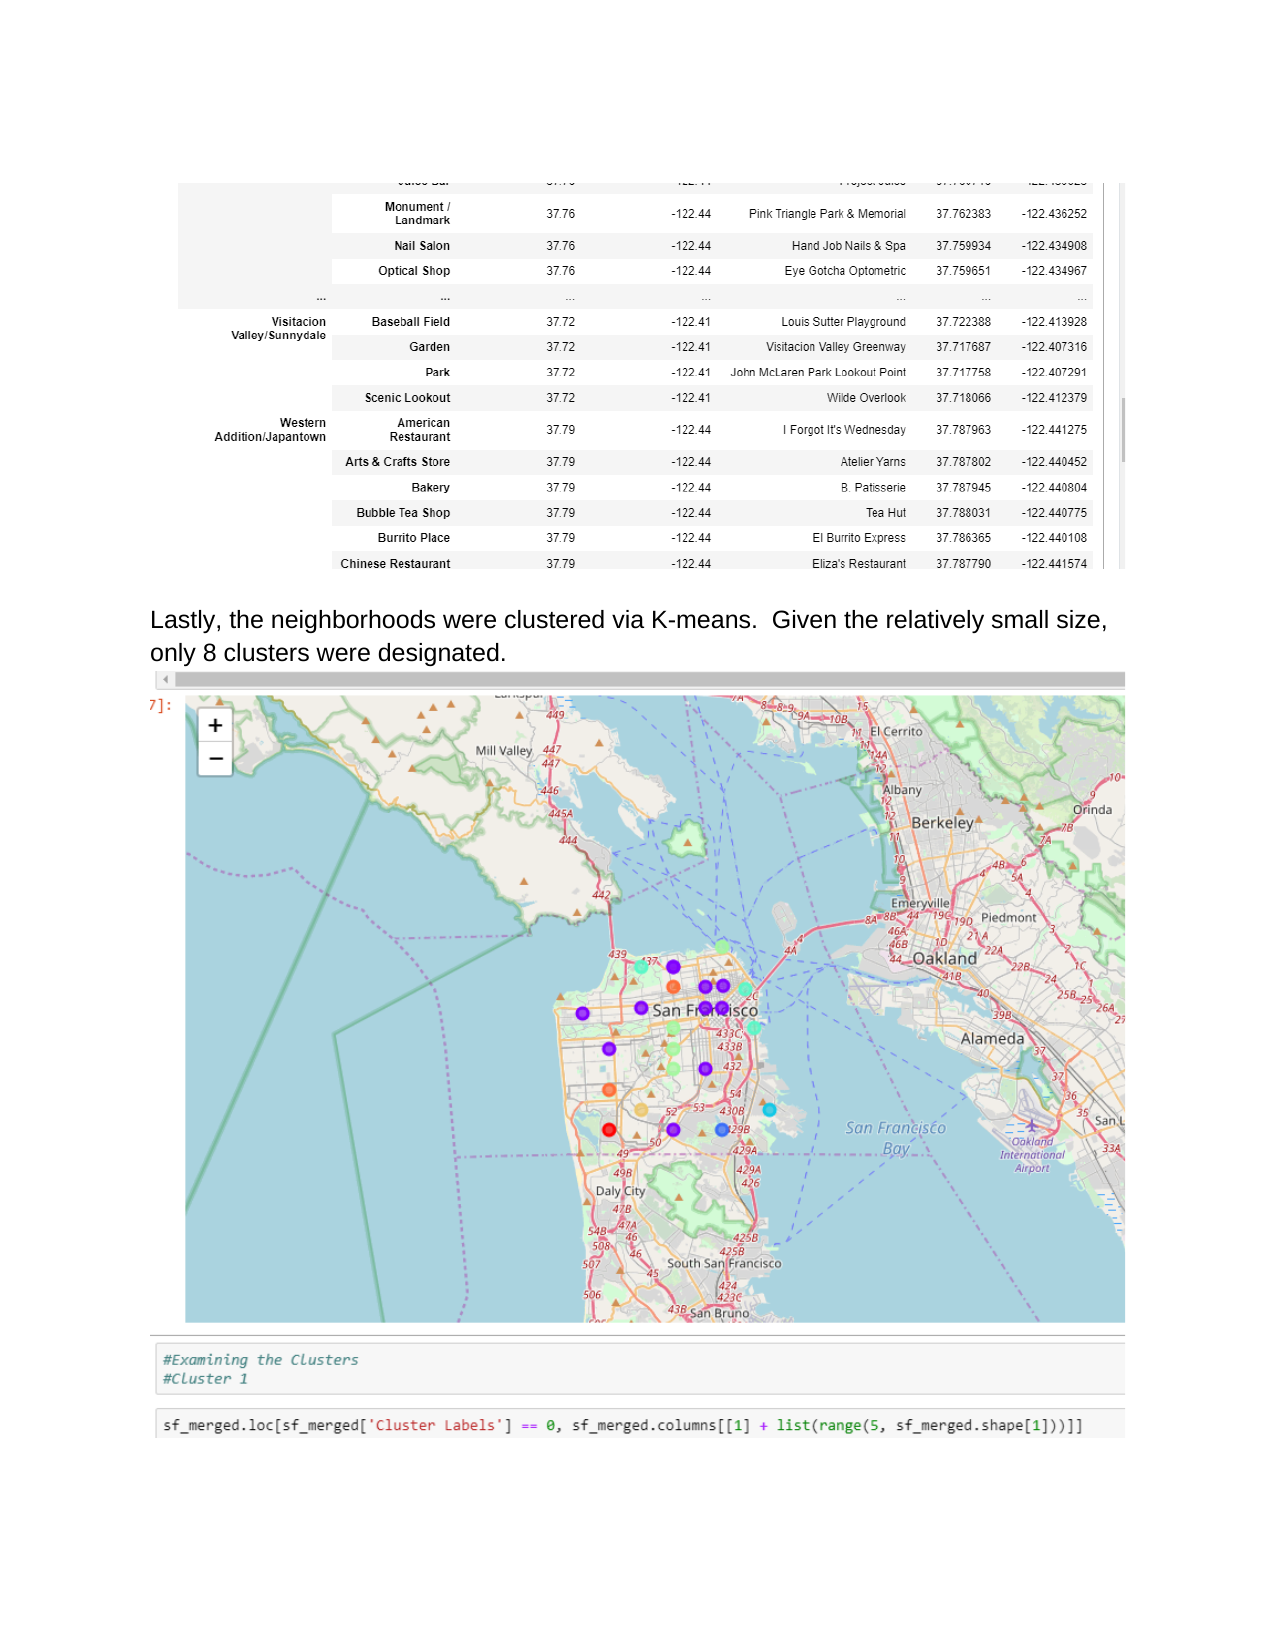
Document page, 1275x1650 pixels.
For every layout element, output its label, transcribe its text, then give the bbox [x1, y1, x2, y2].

picture [150, 183, 1125, 569]
picture [150, 671, 1125, 1438]
text Lastly, the neighborhoods were clustered via K-means. Given the relatively small size, only 8 clusters were designated. [150, 605, 1125, 671]
